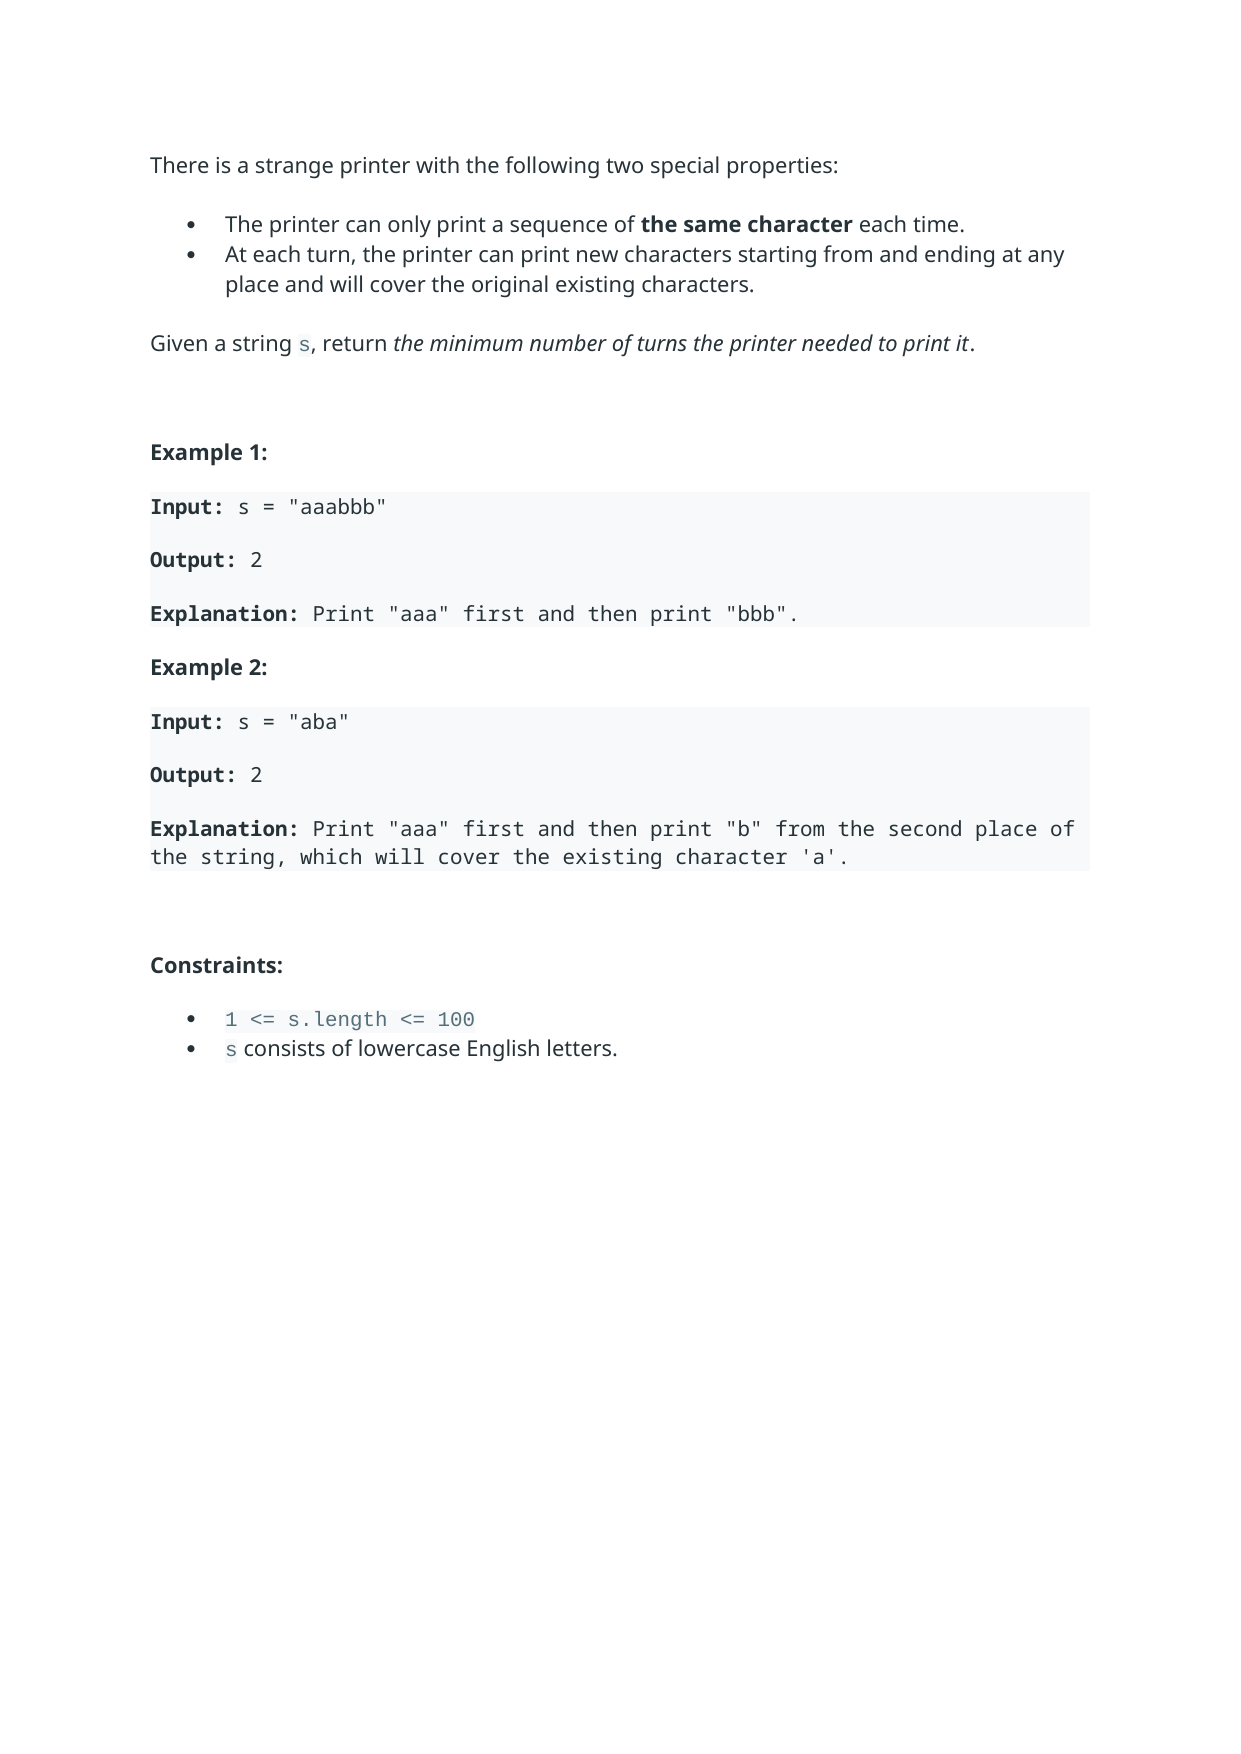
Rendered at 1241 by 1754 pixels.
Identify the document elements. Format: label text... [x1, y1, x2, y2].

text There is a strange printer with the following two special properties: [150, 150, 1090, 180]
text Output: 2 [150, 545, 1090, 574]
list s consists of lowercase English letters. [187, 1033, 1090, 1063]
text Example 2: [150, 652, 1090, 682]
list 1 <= s.length <= 100 [187, 1009, 1090, 1033]
list The printer can only print a sequence of the same character each time. [187, 209, 1090, 239]
text Example 1: [150, 437, 1090, 467]
text Input: s = "aaabbb" [150, 492, 1090, 520]
text Input: s = "aba" [150, 707, 1090, 735]
text Given a string s, return the minimum number of turns the printer needed to print it. [150, 327, 1090, 357]
text Explanation: Print "aaa" first and then print "bbb". [150, 599, 1090, 627]
list At each turn, the printer can print new characters starting from and ending at any place and will cover the original existing characters. [187, 239, 1090, 298]
text Constraints: [150, 951, 1090, 980]
text Explanation: Print "aaa" first and then print "b" from the second place of the string, which will cover the existing character 'a'. [150, 814, 1090, 871]
text Output: 2 [150, 760, 1090, 789]
